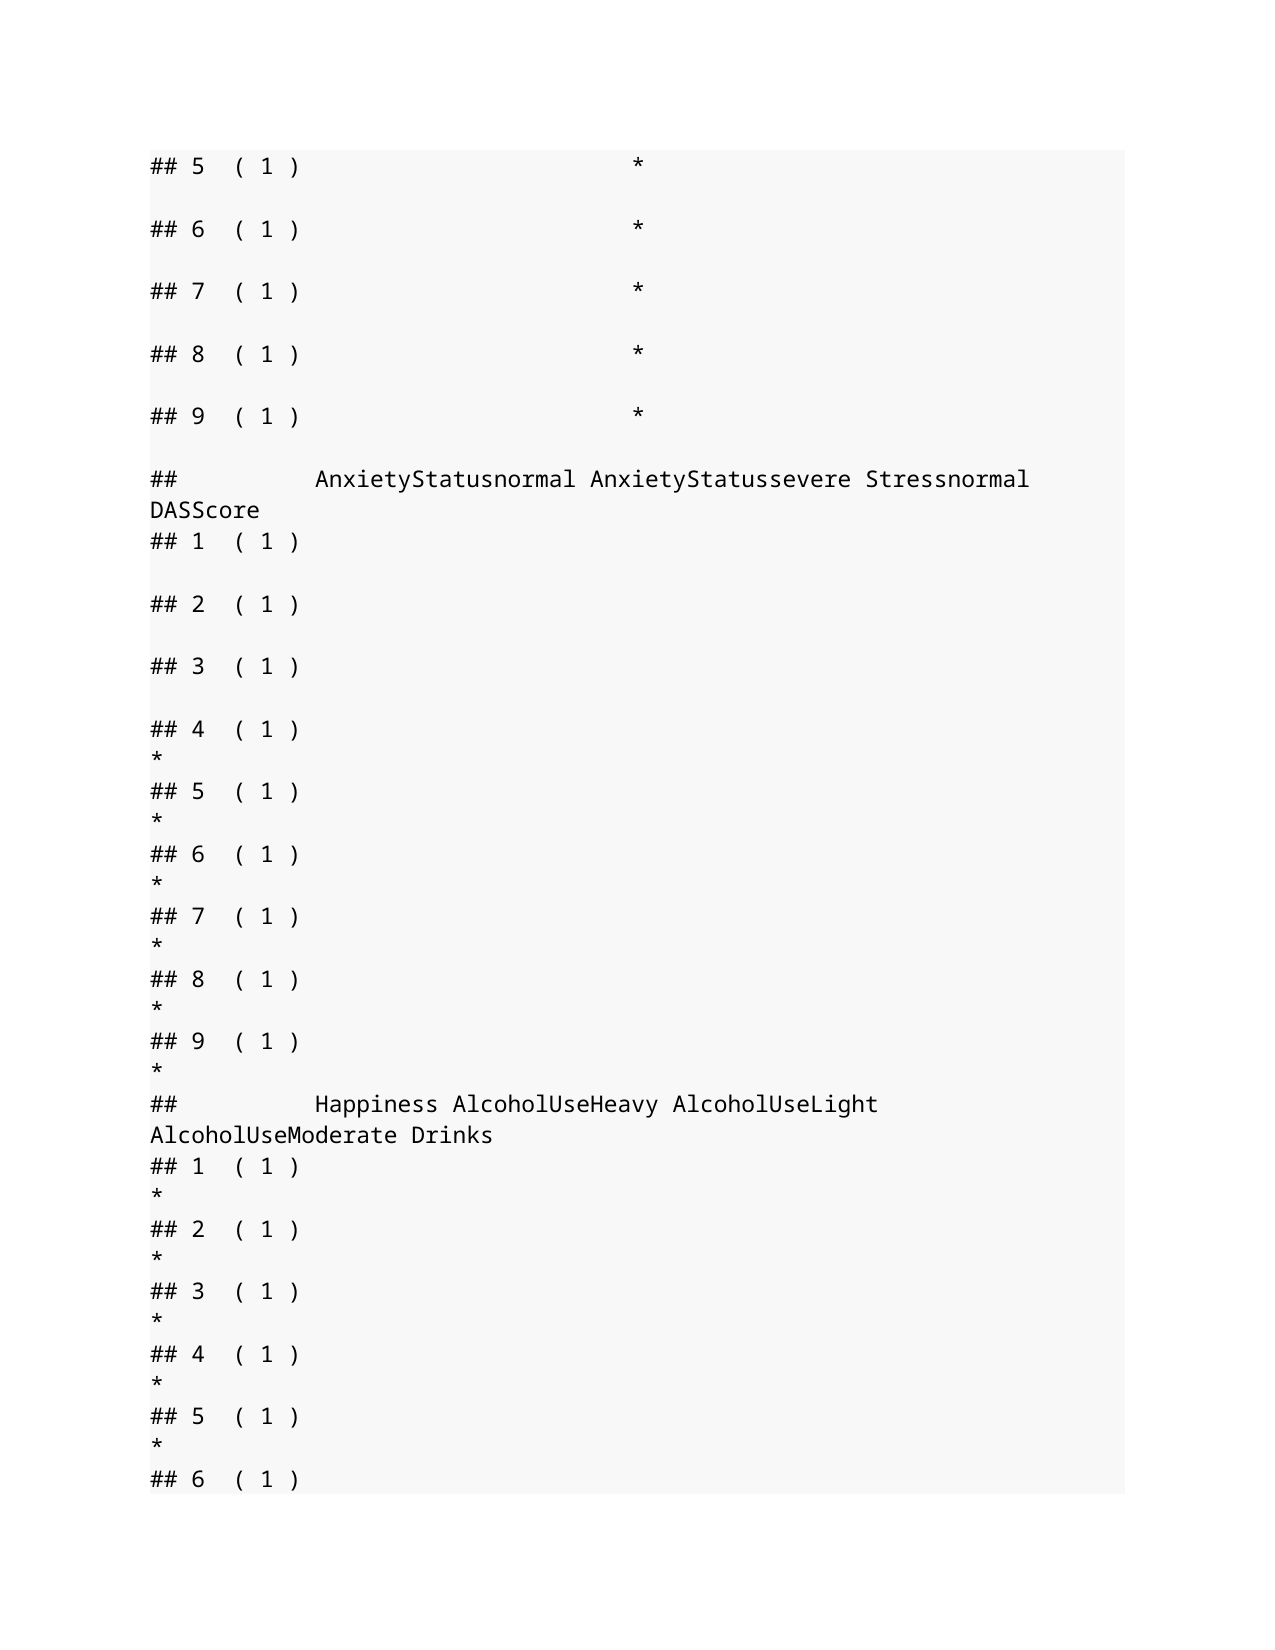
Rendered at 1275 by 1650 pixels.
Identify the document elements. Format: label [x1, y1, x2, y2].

text [150, 150, 1125, 1494]
